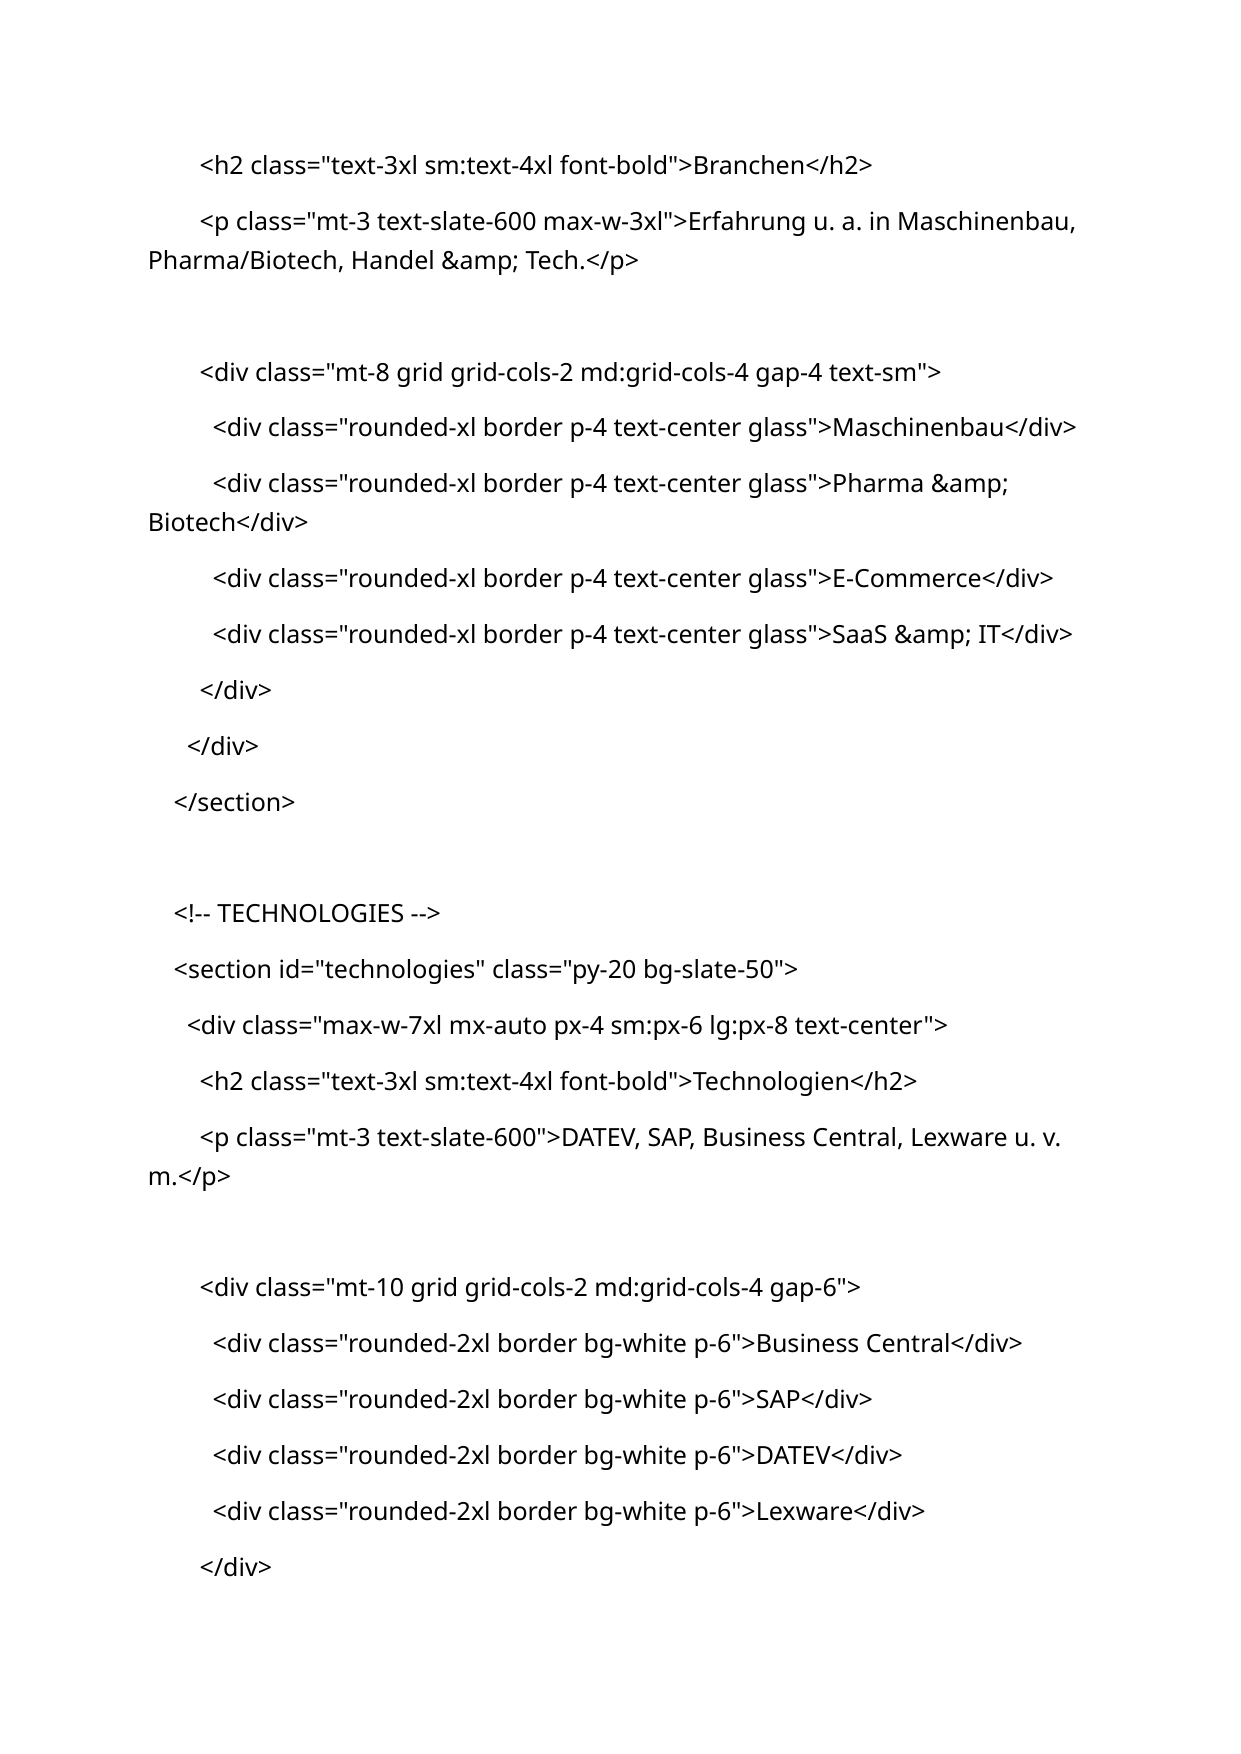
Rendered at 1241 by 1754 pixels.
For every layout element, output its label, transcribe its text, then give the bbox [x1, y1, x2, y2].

text <div class="max-w-7xl mx-auto px-4 sm:px-6 lg:px-8 text-center"> [148, 1008, 1093, 1042]
text <div class="mt-8 grid grid-cols-2 md:grid-cols-4 gap-4 text-sm"> [148, 354, 1093, 388]
text <div class="rounded-2xl border bg-white p-6">SAP</div> [148, 1382, 1093, 1416]
text <div class="rounded-xl border p-4 text-center glass">SaaS &amp; IT</div> [148, 617, 1093, 651]
text <div class="rounded-xl border p-4 text-center glass">Pharma &amp; Biotech</div> [148, 466, 1093, 539]
text <h2 class="text-3xl sm:text-4xl font-bold">Branchen</h2> [148, 148, 1093, 182]
text <div class="rounded-xl border p-4 text-center glass">Maschinenbau</div> [148, 410, 1093, 444]
text </div> [148, 728, 1093, 762]
text <p class="mt-3 text-slate-600">DATEV, SAP, Business Central, Lexware u. v. m.</p> [148, 1119, 1093, 1192]
text <div class="rounded-xl border p-4 text-center glass">E-Commerce</div> [148, 561, 1093, 595]
text </section> [148, 784, 1093, 818]
text <div class="rounded-2xl border bg-white p-6">Lexware</div> [148, 1493, 1093, 1527]
text <h2 class="text-3xl sm:text-4xl font-bold">Technologien</h2> [148, 1063, 1093, 1097]
text </div> [148, 673, 1093, 707]
text <p class="mt-3 text-slate-600 max-w-3xl">Erfahrung u. a. in Maschinenbau, Pharma/Biotech, Handel &amp; Tech.</p> [148, 203, 1093, 277]
text </div> [148, 1549, 1093, 1583]
text <section id="technologies" class="py-20 bg-slate-50"> [148, 952, 1093, 986]
text <div class="mt-10 grid grid-cols-2 md:grid-cols-4 gap-6"> [148, 1270, 1093, 1304]
text <!-- TECHNOLOGIES --> [148, 896, 1093, 930]
text <div class="rounded-2xl border bg-white p-6">Business Central</div> [148, 1326, 1093, 1360]
text <div class="rounded-2xl border bg-white p-6">DATEV</div> [148, 1438, 1093, 1472]
